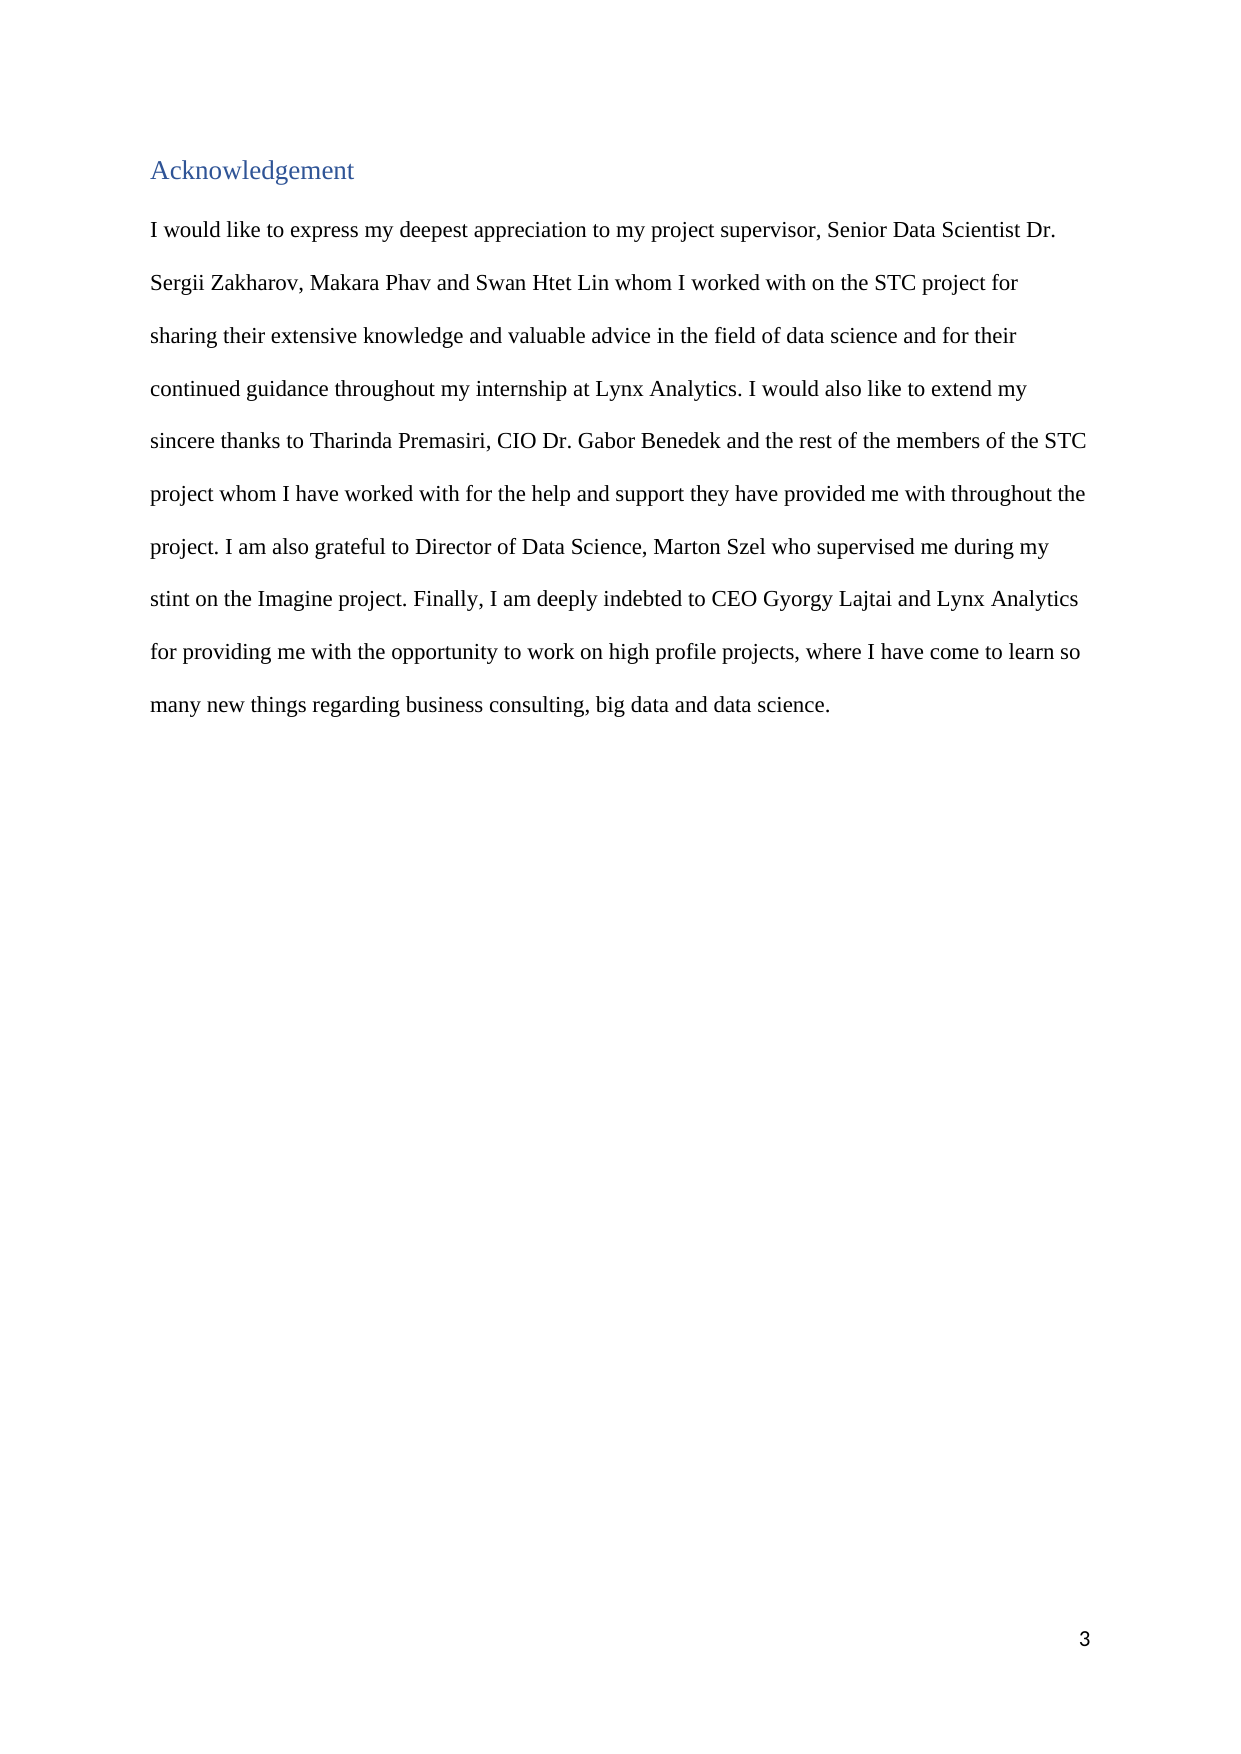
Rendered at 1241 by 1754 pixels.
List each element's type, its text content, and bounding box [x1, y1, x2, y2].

subtitle Acknowledgement [150, 154, 1090, 185]
text I would like to express my deepest appreciation to my project supervisor, Senior Data Scientist Dr. Sergii Zakharov, Makara Phav and Swan Htet Lin whom I worked with on the STC project for sharing their extensive knowledge and valuable advice in the field of data science and for their continued guidance throughout my internship at Lynx Analytics. I would also like to extend my sincere thanks to Tharinda Premasiri, CIO Dr. Gabor Benedek and the rest of the members of the STC project whom I have worked with for the help and support they have provided me with throughout the project. I am also grateful to Director of Data Science, Marton Szel who supervised me during my stint on the Imagine project. Finally, I am deeply indebted to CEO Gyorgy Lajtai and Lynx Analytics for providing me with the opportunity to work on high profile projects, where I have come to learn so many new things regarding business consulting, big data and data science. [150, 216, 1090, 717]
